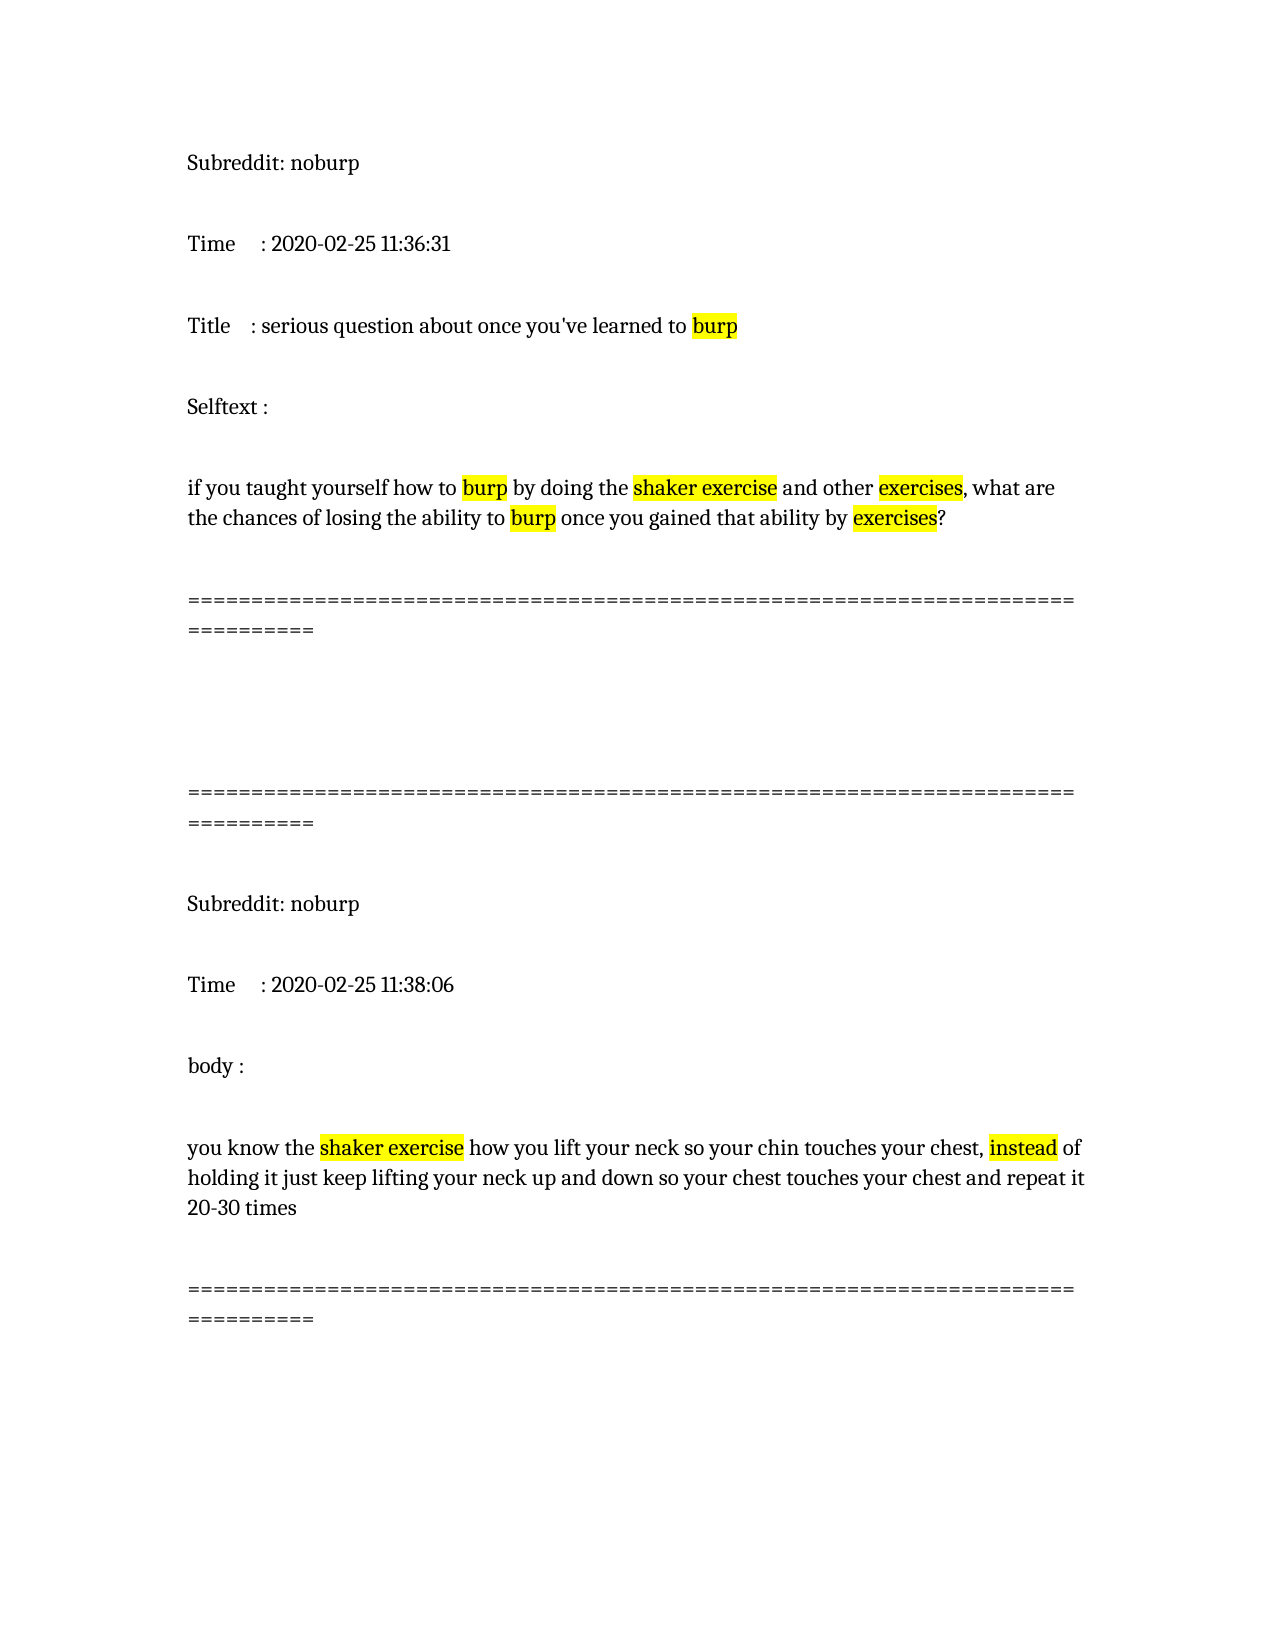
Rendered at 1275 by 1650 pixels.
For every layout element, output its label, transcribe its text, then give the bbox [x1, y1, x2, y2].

text ================================================================================ [187, 779, 1087, 866]
text Selftext : [187, 394, 1087, 450]
text if you taught yourself how to burp by doing the shaker exercise and other exercises, what are the chances of losing the ability to burp once you gained that ability by exercises? [187, 475, 1087, 562]
text you know the shaker exercise how you lift your neck so your chin touches your chest, instead of holding it just keep lifting your neck up and down so your chest touches your chest and repeat it 20-30 times [187, 1134, 1087, 1251]
text Subreddit: noburp [187, 891, 1087, 947]
text Time : 2020-02-25 11:38:06 [187, 972, 1087, 1028]
text body : [187, 1053, 1087, 1110]
text Subreddit: noburp [187, 150, 1087, 207]
text ================================================================================ [187, 586, 1087, 673]
text Time : 2020-02-25 11:36:31 [187, 231, 1087, 288]
text Title : serious question about once you've learned to burp [187, 312, 1087, 369]
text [187, 1276, 1087, 1363]
